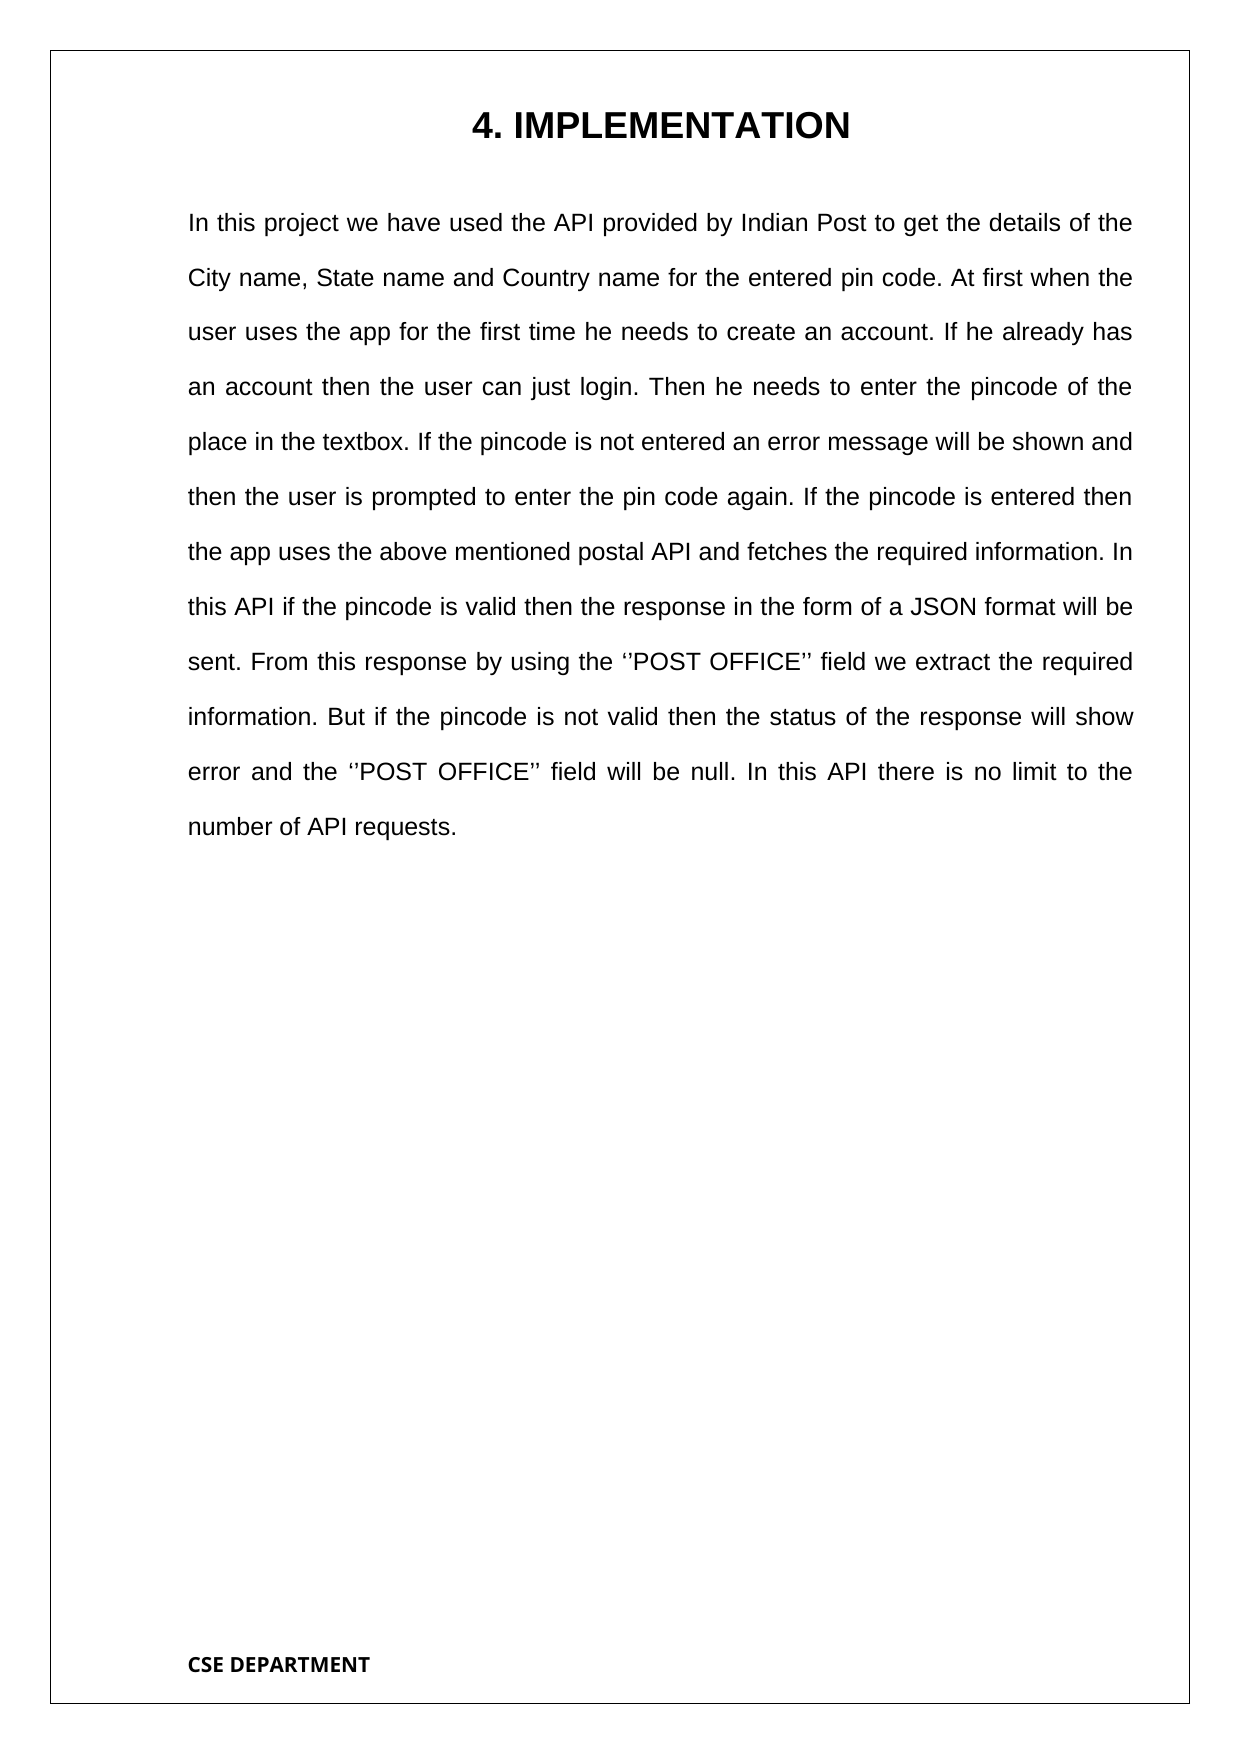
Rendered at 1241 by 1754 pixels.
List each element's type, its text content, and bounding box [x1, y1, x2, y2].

text In this project we have used the API provided by Indian Post to get the details of the City name, State name and Country name for the entered pin code. At first when the user uses the app for the first time he needs to create an account. If he already has an account then the user can just login. Then he needs to enter the pincode of the place in the textbox. If the pincode is not entered an error message will be shown and then the user is prompted to enter the pin code again. If the pincode is entered then the app uses the above mentioned postal API and fetches the required information. In this API if the pincode is valid then the response in the form of a JSON format will be sent. From this response by using the ‘’POST OFFICE’’ field we extract the required information. But if the pincode is not valid then the status of the response will show error and the ‘’POST OFFICE’’ field will be null. In this API there is no limit to the number of API requests. [188, 208, 1135, 840]
text 4. IMPLEMENTATION [188, 103, 1135, 147]
